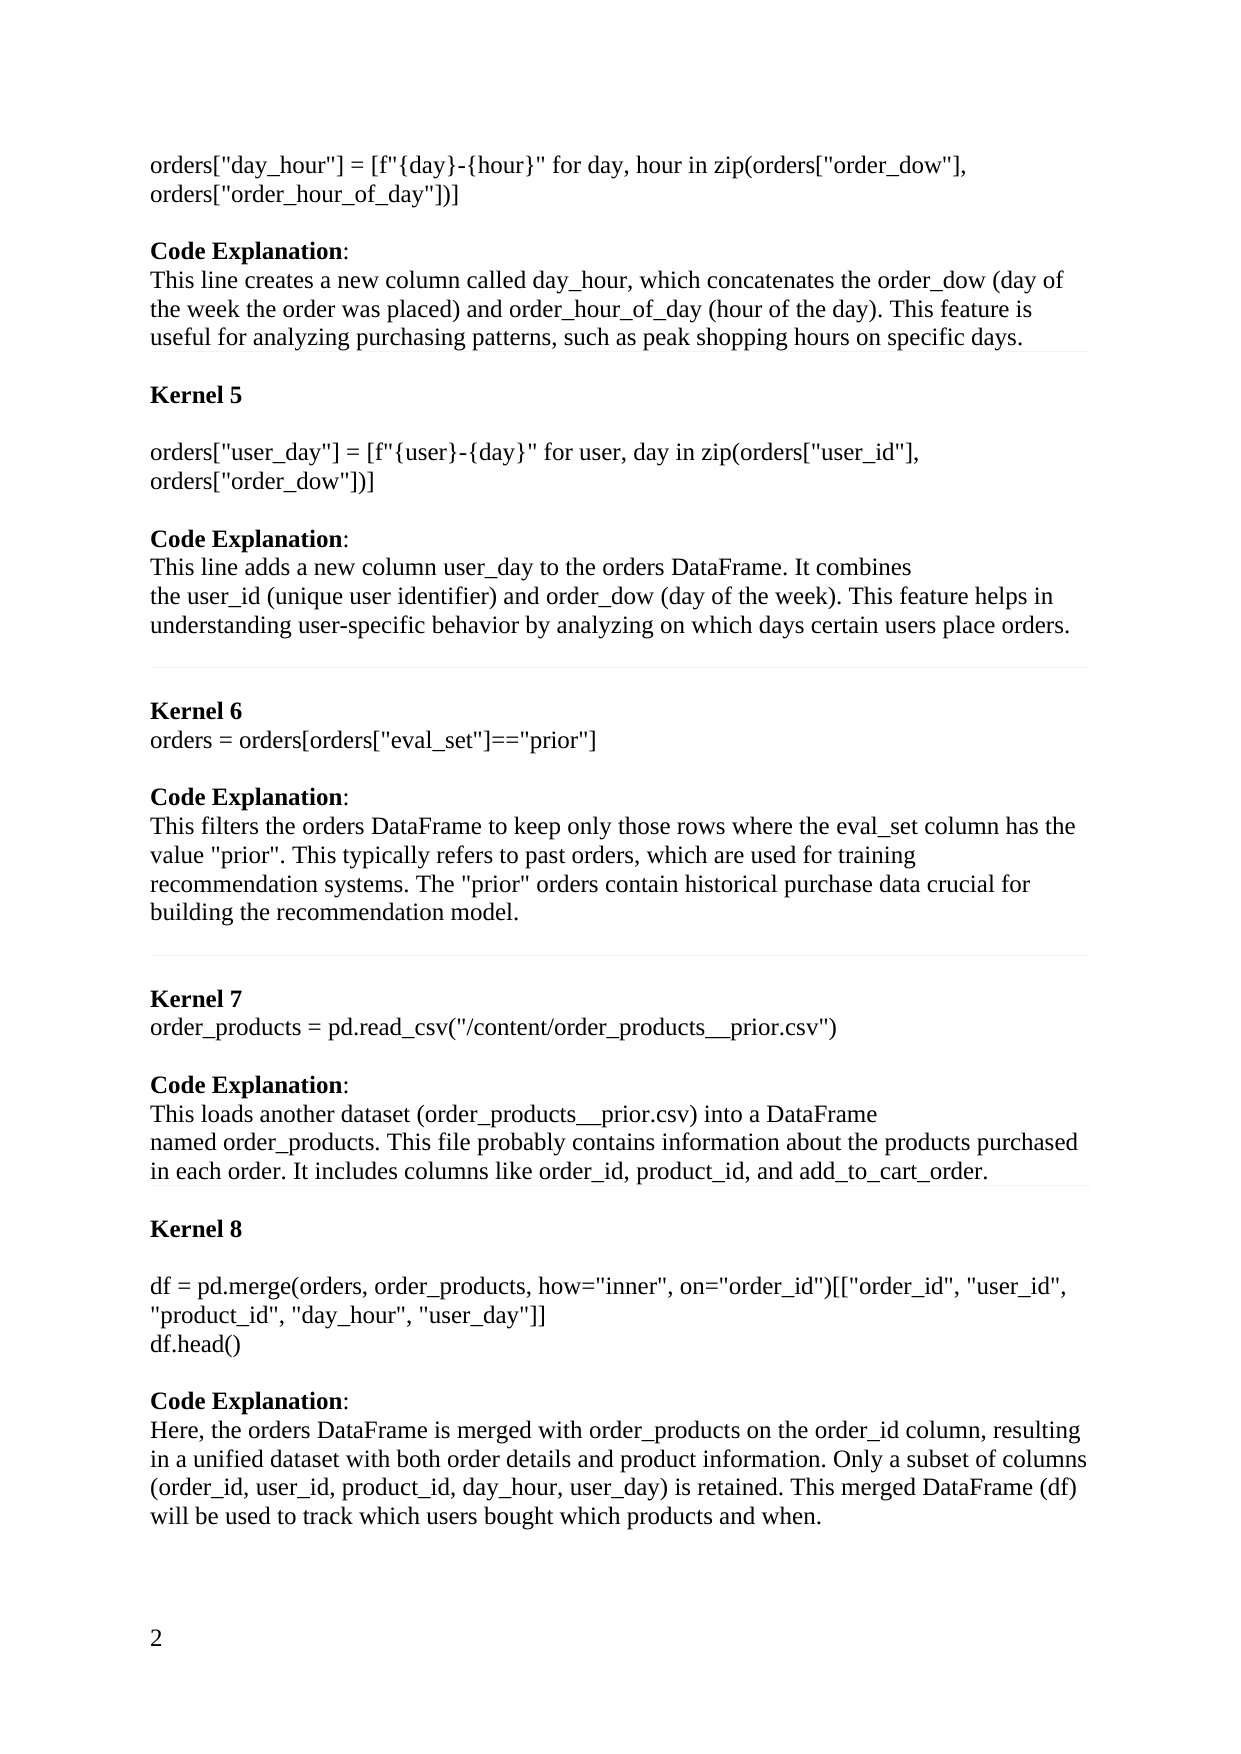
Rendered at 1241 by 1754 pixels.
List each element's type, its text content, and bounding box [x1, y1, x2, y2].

text df = pd.merge(orders, order_products, how="inner", on="order_id")[["order_id", "user_id", "product_id", "day_hour", "user_day"]] [150, 1271, 1090, 1329]
text order_products = pd.read_csv("/content/order_products__prior.csv") [150, 1012, 1090, 1041]
text Kernel 5 [150, 380, 1090, 409]
text orders = orders[orders["eval_set"]=="prior"] [150, 725, 1090, 754]
text Code Explanation: This line adds a new column user_day to the orders DataFrame. It combines the user_id (unique user identifier) and order_dow (day of the week). This feature helps in understanding user-specific behavior by analyzing on which days certain users place orders. [150, 524, 1090, 639]
text Kernel 8 [150, 1214, 1090, 1242]
text Code Explanation: This filters the orders DataFrame to keep only those rows where the eval_set column has the value "prior". This typically refers to past orders, which are used for training recommendation systems. The "prior" orders contain historical purchase data crucial for building the recommendation model. [150, 782, 1090, 926]
text orders["day_hour"] = [f"{day}-{hour}" for day, hour in zip(orders["order_dow"], orders["order_hour_of_day"])] [150, 150, 1090, 207]
text Kernel 7 [150, 984, 1090, 1012]
text Code Explanation: This line creates a new column called day_hour, which concatenates the order_dow (day of the week the order was placed) and order_hour_of_day (hour of the day). This feature is useful for analyzing purchasing patterns, such as peak shopping hours on specific days. [150, 236, 1090, 351]
text Code Explanation: This loads another dataset (order_products__prior.csv) into a DataFrame named order_products. This file probably contains information about the products purchased in each order. It includes columns like order_id, product_id, and add_to_cart_order. [150, 1070, 1090, 1185]
text Code Explanation: Here, the orders DataFrame is merged with order_products on the order_id column, resulting in a unified dataset with both order details and product information. Only a subset of columns (order_id, user_id, product_id, day_hour, user_day) is retained. This merged DataFrame (df) will be used to track which users bought which products and when. [150, 1386, 1090, 1530]
text orders["user_day"] = [f"{user}-{day}" for user, day in zip(orders["user_id"], orders["order_dow"])] [150, 437, 1090, 495]
text df.head() [150, 1329, 1090, 1357]
text Kernel 6 [150, 696, 1090, 725]
